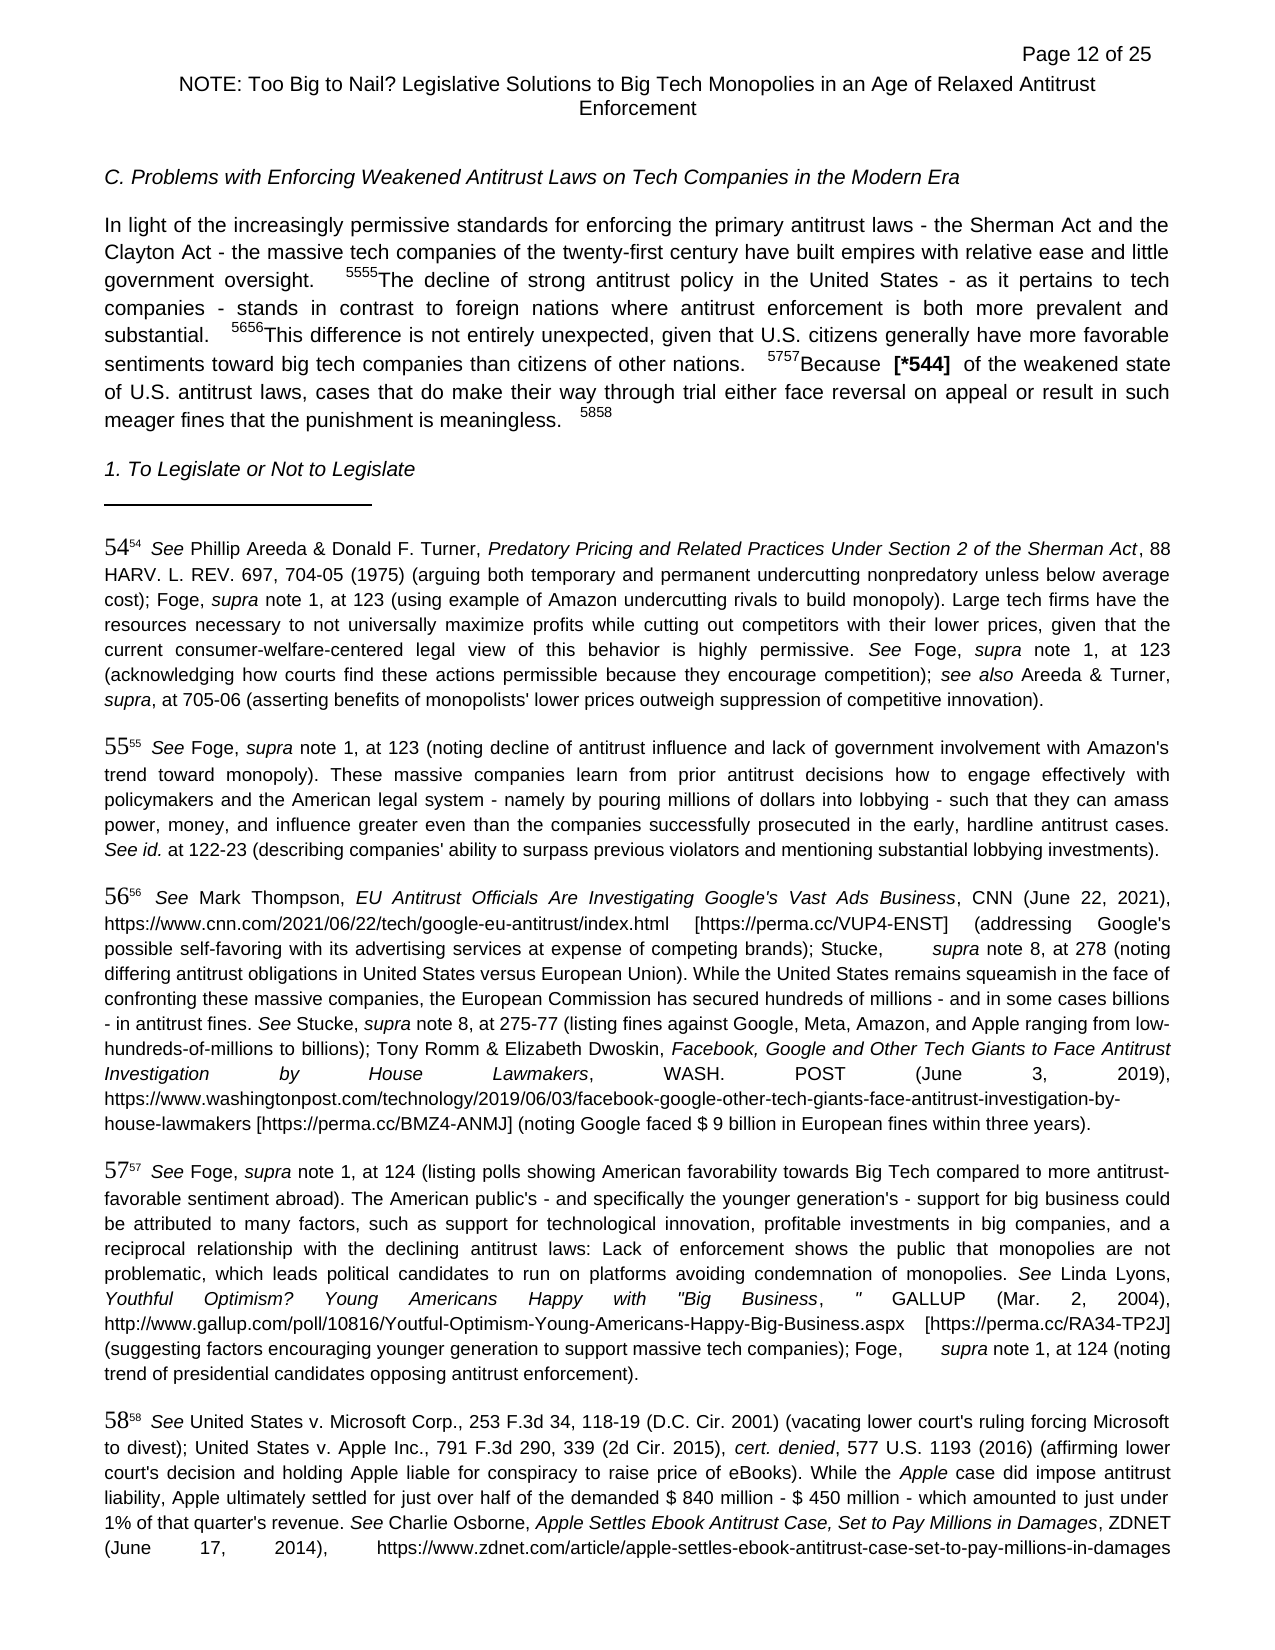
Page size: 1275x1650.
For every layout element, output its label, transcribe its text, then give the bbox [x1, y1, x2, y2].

text 1. To Legislate or Not to Legislate [104, 453, 1171, 481]
text C. Problems with Enforcing Weakened Antitrust Laws on Tech Companies in the Modern Era [104, 161, 1171, 188]
text In light of the increasingly permissive standards for enforcing the primary antitrust laws - the Sherman Act and the Clayton Act - the massive tech companies of the twenty-first century have built empires with relative ease and little government oversight. 55The decline of strong antitrust policy in the United States - as it pertains to tech companies - stands in contrast to foreign nations where antitrust enforcement is both more prevalent and substantial. 56This difference is not entirely unexpected, given that U.S. citizens generally have more favorable sentiments toward big tech companies than citizens of other nations. 57Because [*544] of the weakened state of U.S. antitrust laws, cases that do make their way through trial either face reversal on appeal or result in such meager fines that the punishment is meaningless. 58 [104, 209, 1171, 433]
